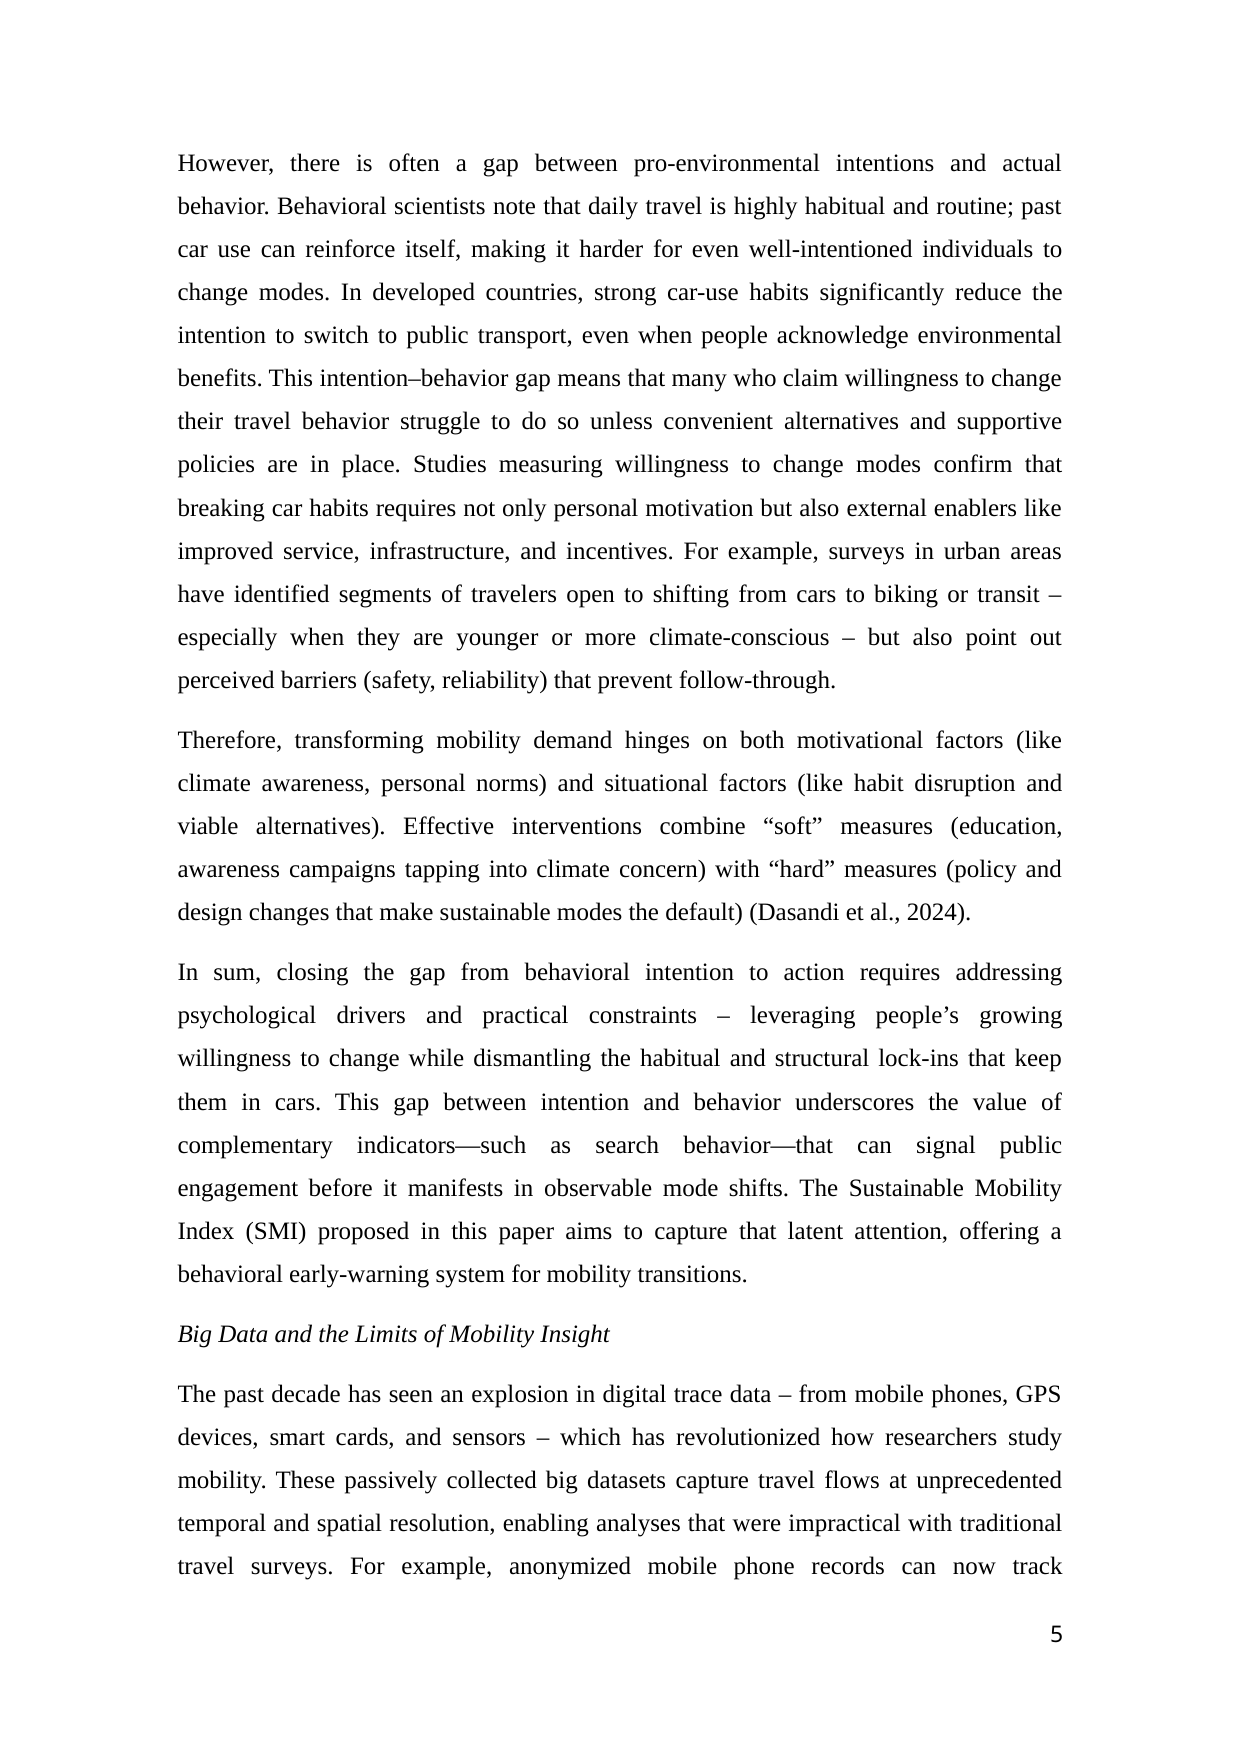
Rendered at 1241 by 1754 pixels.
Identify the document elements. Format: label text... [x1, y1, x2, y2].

text Therefore, transforming mobility demand hinges on both motivational factors (like climate awareness, personal norms) and situational factors (like habit disruption and viable alternatives). Effective interventions combine “soft” measures (education, awareness campaigns tapping into climate concern) with “hard” measures (policy and design changes that make sustainable modes the default)​ (Dasandi et al., 2024). [177, 725, 1063, 926]
text However, there is often a gap between pro-environmental intentions and actual behavior. Behavioral scientists note that daily travel is highly habitual and routine; past car use can reinforce itself, making it harder for even well-intentioned individuals to change modes​. In developed countries, strong car-use habits significantly reduce the intention to switch to public transport, even when people acknowledge environmental benefits. This intention–behavior gap means that many who claim willingness to change their travel behavior struggle to do so unless convenient alternatives and supportive policies are in place. Studies measuring willingness to change modes confirm that breaking car habits requires not only personal motivation but also external enablers like improved service, infrastructure, and incentives. For example, surveys in urban areas have identified segments of travelers open to shifting from cars to biking or transit – especially when they are younger or more climate-conscious – but also point out perceived barriers (safety, reliability) that prevent follow-through. [177, 148, 1063, 694]
text Big Data and the Limits of Mobility Insight [177, 1319, 1063, 1348]
text In sum, closing the gap from behavioral intention to action requires addressing psychological drivers and practical constraints – leveraging people’s growing willingness to change while dismantling the habitual and structural lock-ins that keep them in cars. This gap between intention and behavior underscores the value of complementary indicators—such as search behavior—that can signal public engagement before it manifests in observable mode shifts. The Sustainable Mobility Index (SMI) proposed in this paper aims to capture that latent attention, offering a behavioral early-warning system for mobility transitions. [177, 957, 1063, 1288]
